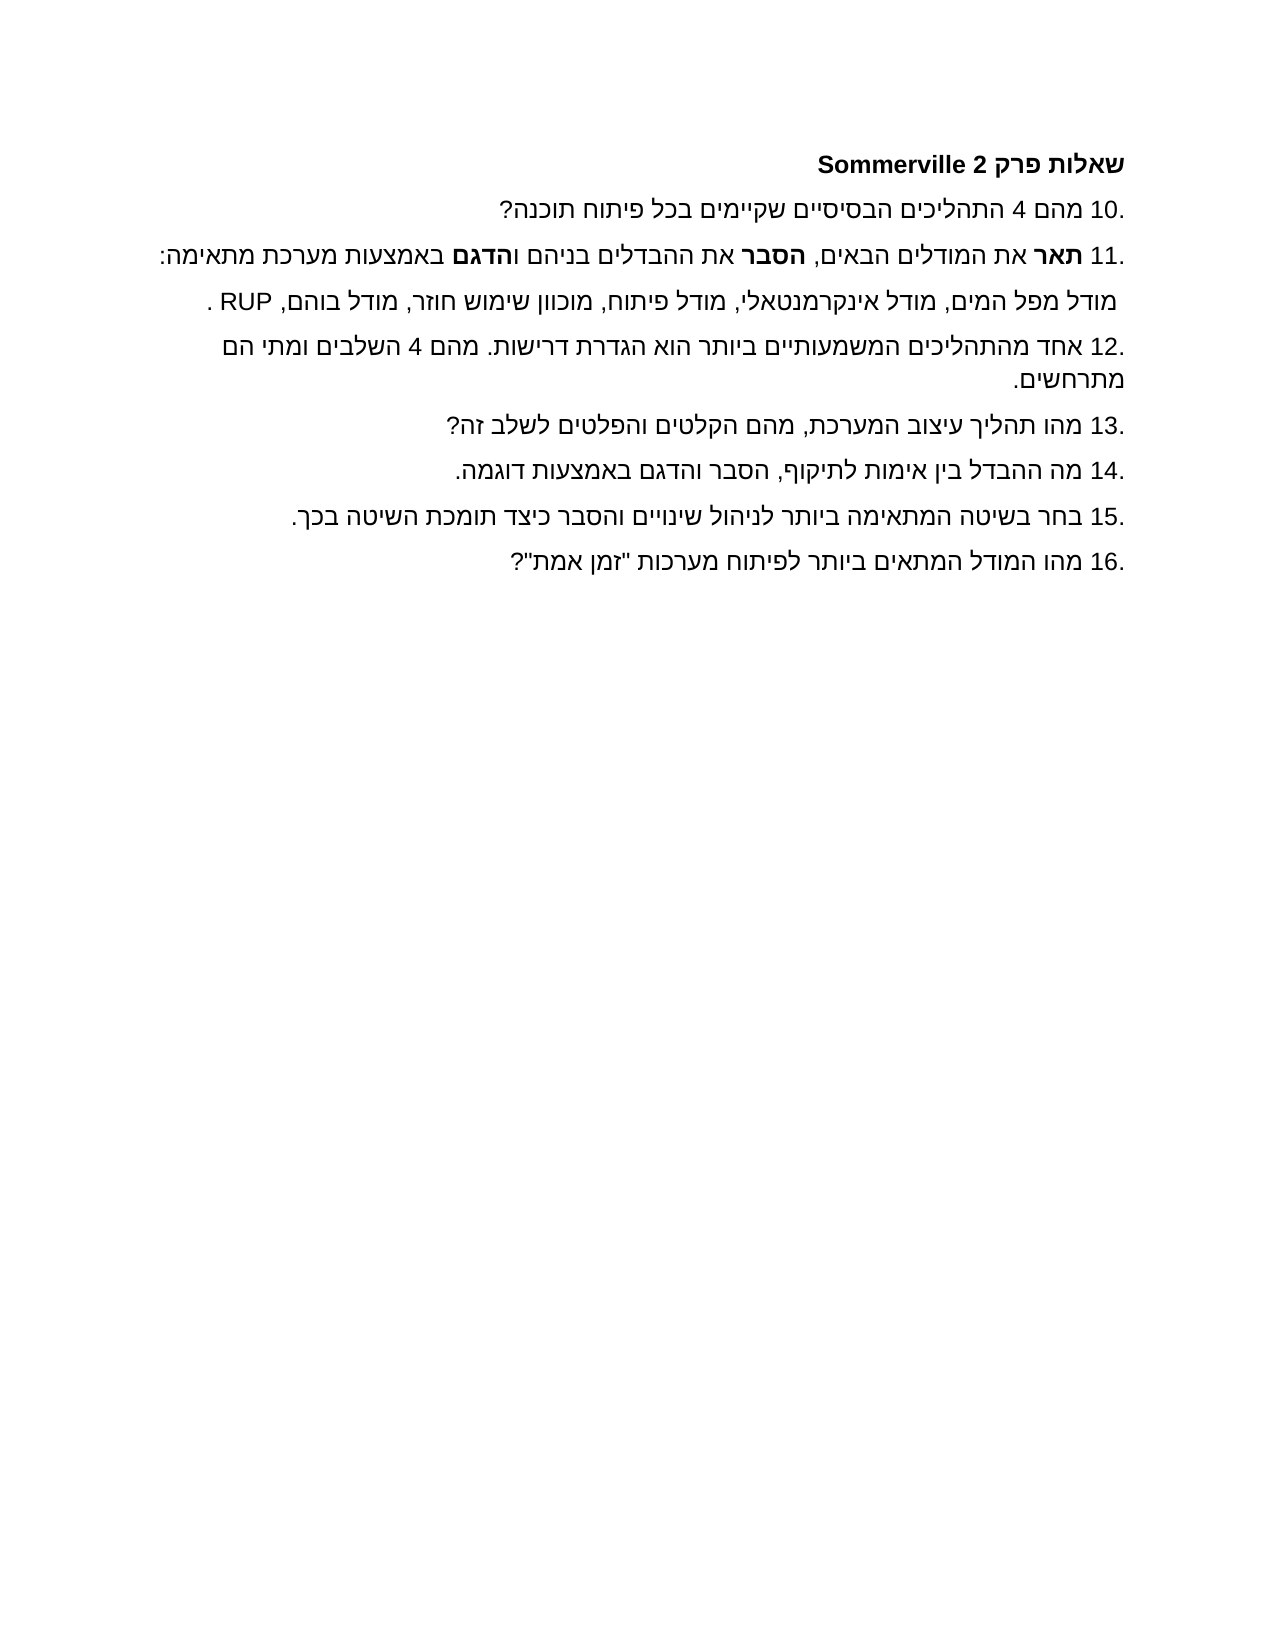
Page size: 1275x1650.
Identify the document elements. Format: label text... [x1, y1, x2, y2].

text .12 אחד מהתהליכים המשמעותיים ביותר הוא הגדרת דרישות. מהם 4 השלבים ומתי הם מתרחשים. [150, 332, 1125, 394]
text .11 תאר את המודלים הבאים, הסבר את ההבדלים בניהם והדגם באמצעות מערכת מתאימה: [150, 241, 1125, 270]
text .16 מהו המודל המתאים ביותר לפיתוח מערכות "זמן אמת"? [150, 547, 1125, 608]
text מודל מפל המים, מודל אינקרמנטאלי, מודל פיתוח, מוכוון שימוש חוזר, מודל בוהם, RUP . [150, 287, 1125, 315]
text .10 מהם 4 התהליכים הבסיסיים שקיימים בכל פיתוח תוכנה? [150, 196, 1125, 224]
text .13 מהו תהליך עיצוב המערכת, מהם הקלטים והפלטים לשלב זה? [150, 411, 1125, 439]
text .15 בחר בשיטה המתאימה ביותר לניהול שינויים והסבר כיצד תומכת השיטה בכך. [150, 502, 1125, 530]
text שאלות פרק 2 Sommerville [150, 150, 1125, 179]
text .14 מה ההבדל בין אימות לתיקוף, הסבר והדגם באמצעות דוגמה. [150, 456, 1125, 485]
